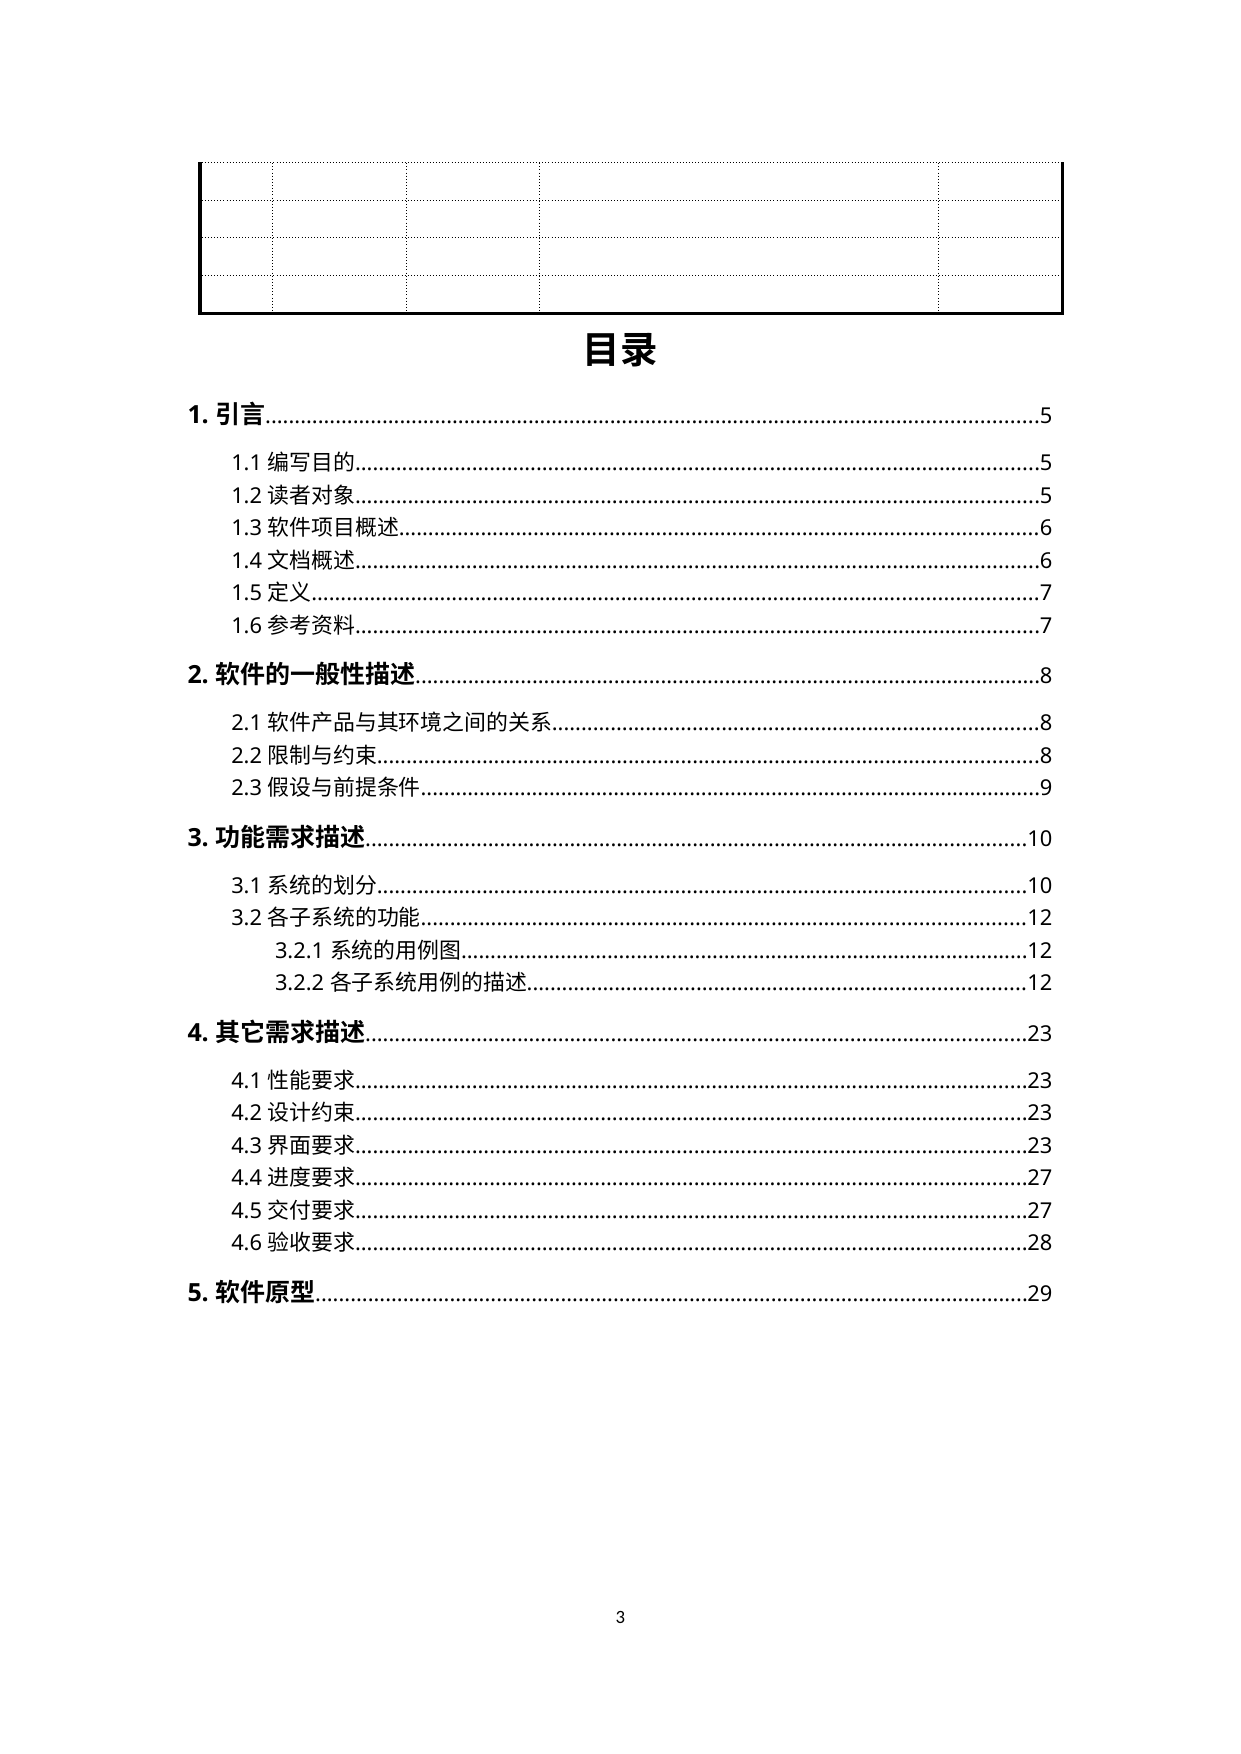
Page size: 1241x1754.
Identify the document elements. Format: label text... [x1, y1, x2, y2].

table_cell [406, 200, 539, 237]
text 2. 软件的一般性描述 8 [187, 640, 1053, 705]
table_cell [540, 162, 938, 199]
text 1.5 定义 7 [231, 575, 1053, 608]
text 1.3 软件项目概述 6 [231, 510, 1053, 543]
text 4.6 验收要求 28 [231, 1225, 1053, 1258]
table_cell [406, 162, 539, 199]
table_cell [202, 200, 273, 237]
text 4. 其它需求描述 23 [187, 998, 1053, 1063]
text 3.2.2 各子系统用例的描述 12 [275, 965, 1053, 998]
table_cell [938, 275, 1061, 312]
text 4.4 进度要求 27 [231, 1160, 1053, 1193]
table_cell [273, 162, 406, 199]
table_cell [406, 237, 539, 274]
table_cell [406, 275, 539, 312]
text 4.1 性能要求 23 [231, 1063, 1053, 1095]
text 3.2 各子系统的功能 12 [231, 900, 1053, 933]
text 目录 [187, 315, 1053, 380]
text 2.3 假设与前提条件 9 [231, 770, 1053, 803]
text 1. 引言 5 [187, 380, 1053, 445]
table_cell [202, 162, 273, 199]
text 2.1 软件产品与其环境之间的关系 8 [231, 705, 1053, 738]
table_cell [273, 200, 406, 237]
text 1.1 编写目的 5 [231, 445, 1053, 478]
text 4.5 交付要求 27 [231, 1193, 1053, 1225]
table_cell [938, 200, 1061, 237]
table_cell [273, 275, 406, 312]
text 5. 软件原型 29 [187, 1258, 1053, 1323]
text 1.6 参考资料 7 [231, 608, 1053, 640]
text 3.1 系统的划分 10 [231, 868, 1053, 900]
text 3.2.1 系统的用例图 12 [275, 933, 1053, 965]
text 2.2 限制与约束 8 [231, 738, 1053, 770]
table_cell [540, 237, 938, 274]
table_cell [540, 200, 938, 237]
table_cell [938, 237, 1061, 274]
text 1.2 读者对象 5 [231, 478, 1053, 510]
table_cell [938, 162, 1061, 199]
table_cell [273, 237, 406, 274]
text 3. 功能需求描述 10 [187, 803, 1053, 868]
text 4.3 界面要求 23 [231, 1128, 1053, 1160]
table_cell [202, 275, 273, 312]
table_cell [202, 237, 273, 274]
text 1.4 文档概述 6 [231, 543, 1053, 575]
table_cell [540, 275, 938, 312]
text 4.2 设计约束 23 [231, 1095, 1053, 1128]
